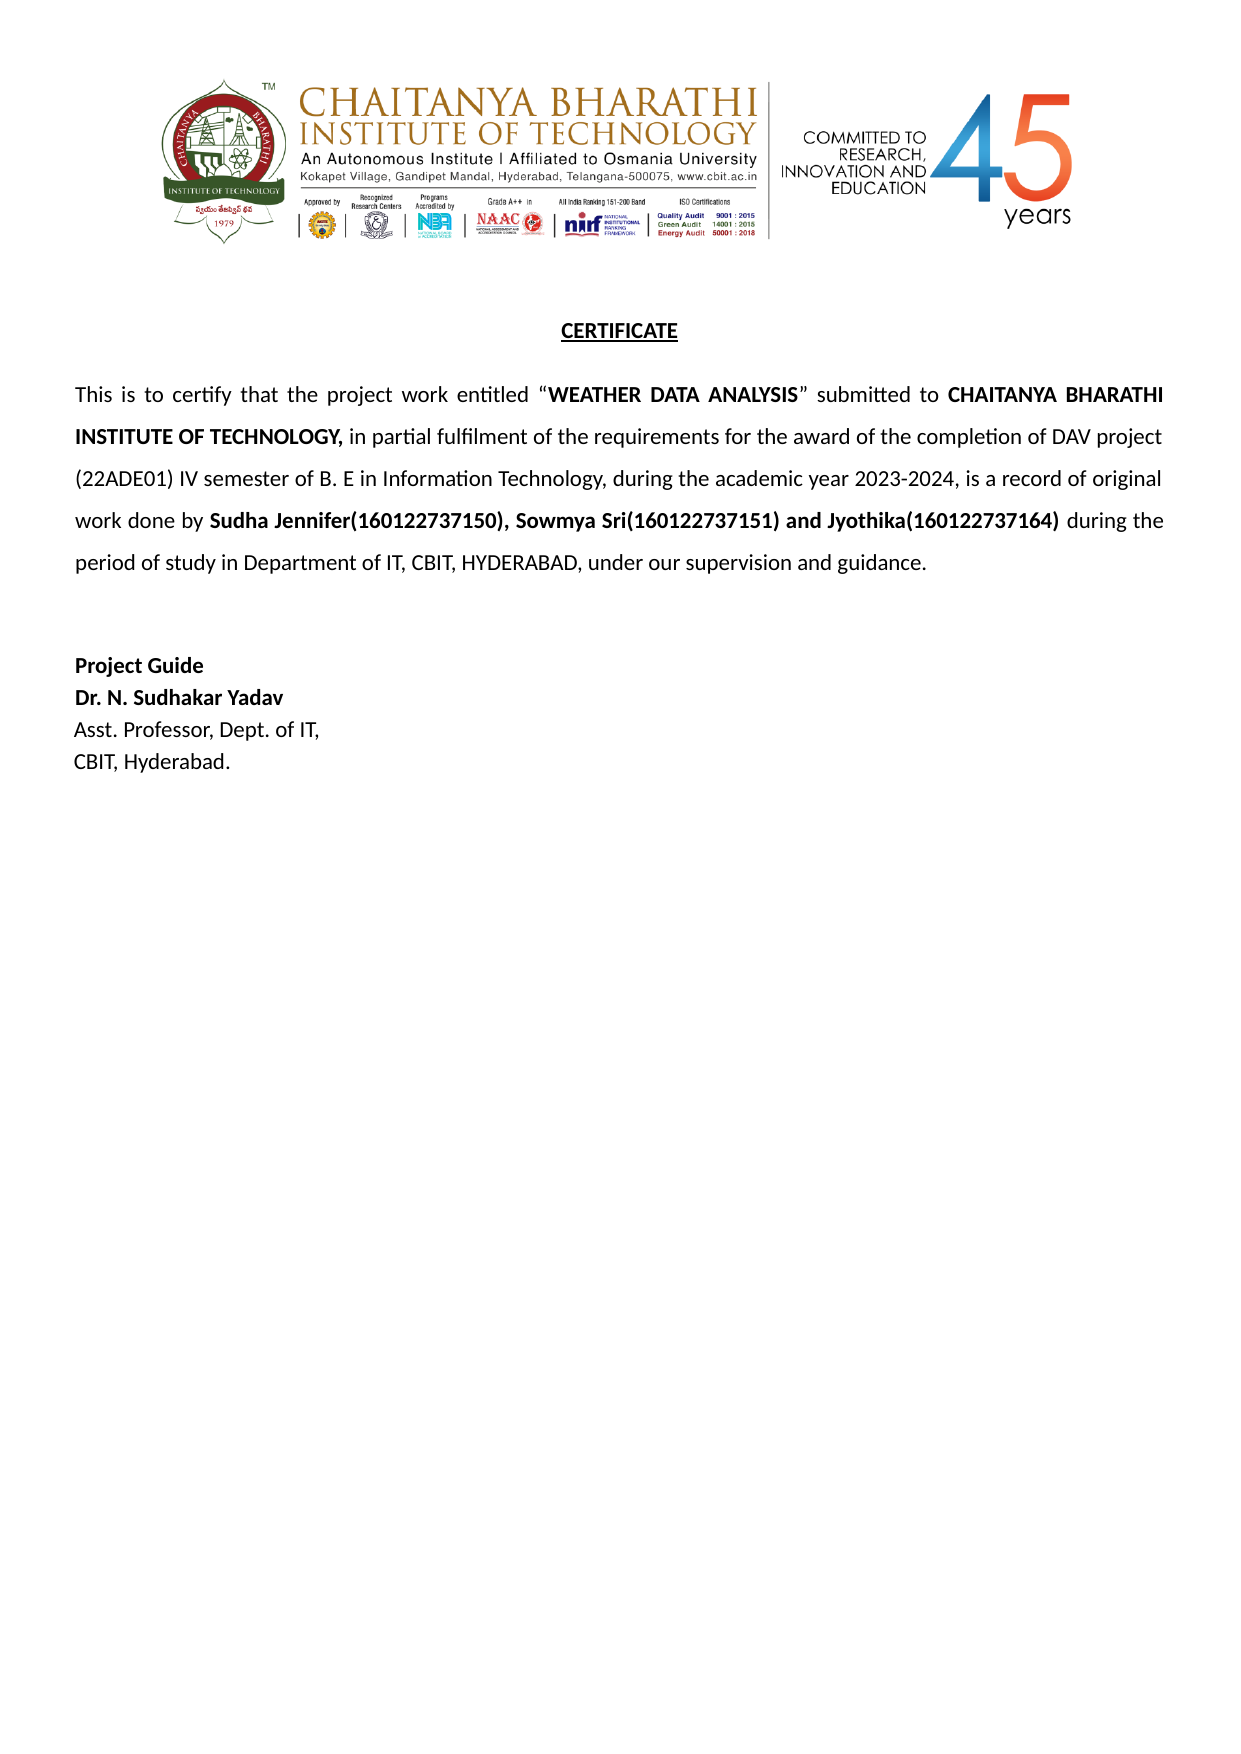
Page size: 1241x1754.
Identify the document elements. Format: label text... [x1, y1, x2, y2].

text This is to certify that the project work entitled “WEATHER DATA ANALYSIS” submitted to CHAITANYA BHARATHI INSTITUTE OF TECHNOLOGY, in partial fulfilment of the requirements for the award of the completion of DAV project (22ADE01) IV semester of B. E in Information Technology, during the academic year 2023-2024, is a record of original work done by Sudha Jennifer(160122737150), Sowmya Sri(160122737151) and Jyothika(160122737164) during the period of study in Department of IT, CBIT, HYDERABAD, under our supervision and guidance. [75, 381, 1164, 576]
picture [146, 75, 1087, 247]
text Dr. N. Sudhakar Yadav [75, 683, 1165, 711]
text CERTIFICATE [75, 316, 1164, 344]
text CBIT, Hyderabad. [73, 747, 1165, 775]
text Project Guide [75, 651, 1209, 679]
text Asst. Professor, Dept. of IT, [73, 715, 1165, 743]
